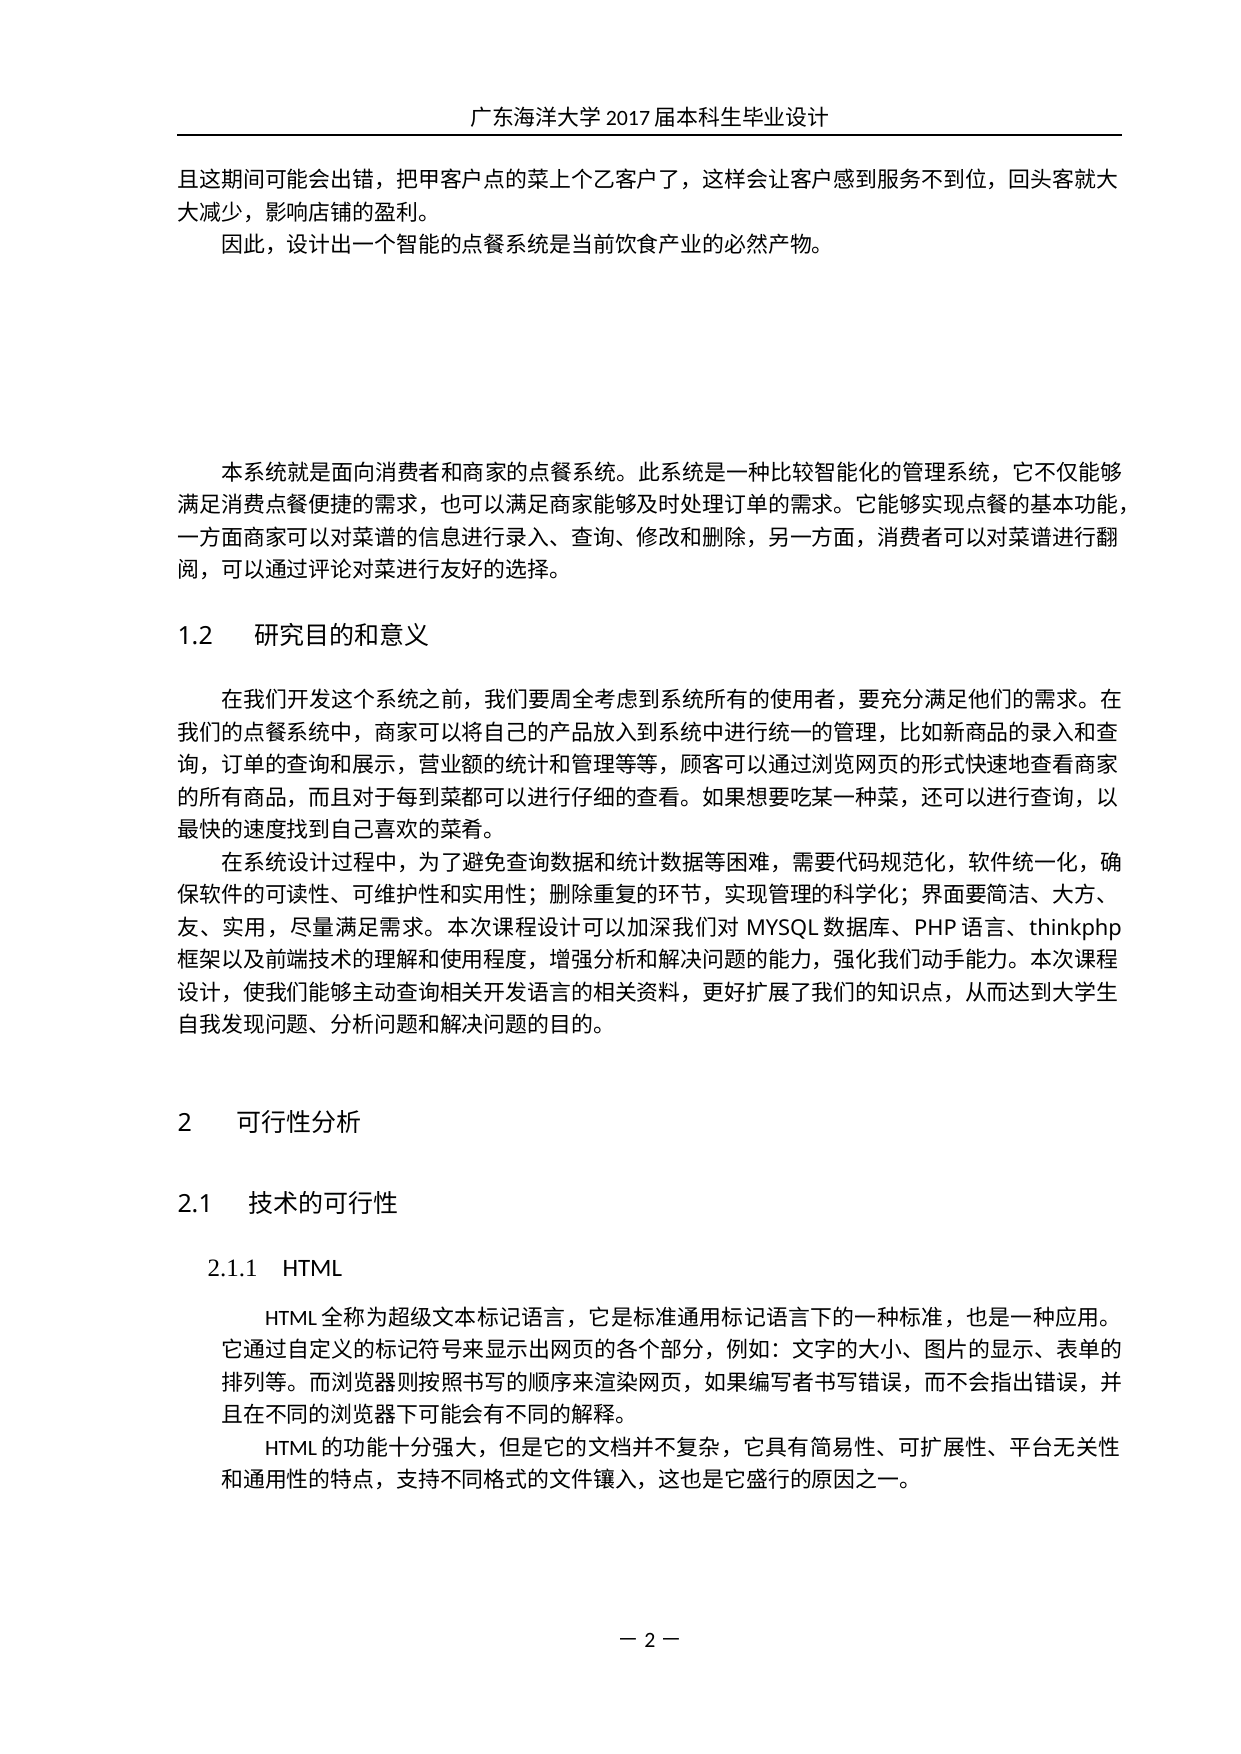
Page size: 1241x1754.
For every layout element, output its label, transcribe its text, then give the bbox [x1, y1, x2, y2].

text 一方面商家可以对菜谱的信息进行录入、查询、修改和删除，另一方面，消费者可以对菜谱进行翻阅，可以通过评论对菜进行友好的选择。 [177, 519, 1122, 584]
text 在系统设计过程中，为了避免查询数据和统计数据等困难，需要代码规范化，软件统一化，确保软件的可读性、可维护性和实用性；删除重复的环节，实现管理的科学化；界面要简洁、大方、友、实用，尽量满足需求。本次课程设计可以加深我们对MYSQL数据库、PHP语言、thinkphp框架以及前端技术的理解和使用程度，增强分析和解决问题的能力，强化我们动手能力。本次课程设计，使我们能够主动查询相关开发语言的相关资料，更好扩展了我们的知识点，从而达到大学生自我发现问题、分析问题和解决问题的目的。 [177, 844, 1122, 1039]
text 在我们开发这个系统之前，我们要周全考虑到系统所有的使用者，要充分满足他们的需求。在我们的点餐系统中，商家可以将自己的产品放入到系统中进行统一的管理，比如新商品的录入和查询，订单的查询和展示，营业额的统计和管理等等，顾客可以通过浏览网页的形式快速地查看商家的所有商品，而且对于每到菜都可以进行仔细的查看。如果想要吃某一种菜，还可以进行查询，以最快的速度找到自己喜欢的菜肴。 [177, 682, 1122, 844]
subtitle 研究目的和意义 [177, 601, 1122, 666]
text HTML的功能十分强大，但是它的文档并不复杂，它具有简易性、可扩展性、平台无关性和通用性的特点，支持不同格式的文件镶入，这也是它盛行的原因之一。 [221, 1429, 1122, 1494]
subtitle 技术的可行性 [177, 1169, 1122, 1234]
text 本系统就是面向消费者和商家的点餐系统。此系统是一种比较智能化的管理系统，它不仅能够满足消费点餐便捷的需求，也可以满足商家能够及时处理订单的需求。它能够实现点餐的基本功能， [177, 454, 1122, 519]
text HTML全称为超级文本标记语言，它是标准通用标记语言下的一种标准，也是一种应用。它通过自定义的标记符号来显示出网页的各个部分，例如：文字的大小、图片的显示、表单的排列等。而浏览器则按照书写的顺序来渲染网页，如果编写者书写错误，而不会指出错误，并且在不同的浏览器下可能会有不同的解释。 [221, 1299, 1122, 1429]
subtitle HTML [207, 1251, 1122, 1283]
subtitle 可行性分析 [177, 1088, 1122, 1153]
text 因此，设计出一个智能的点餐系统是当前饮食产业的必然产物。 [177, 227, 1122, 259]
